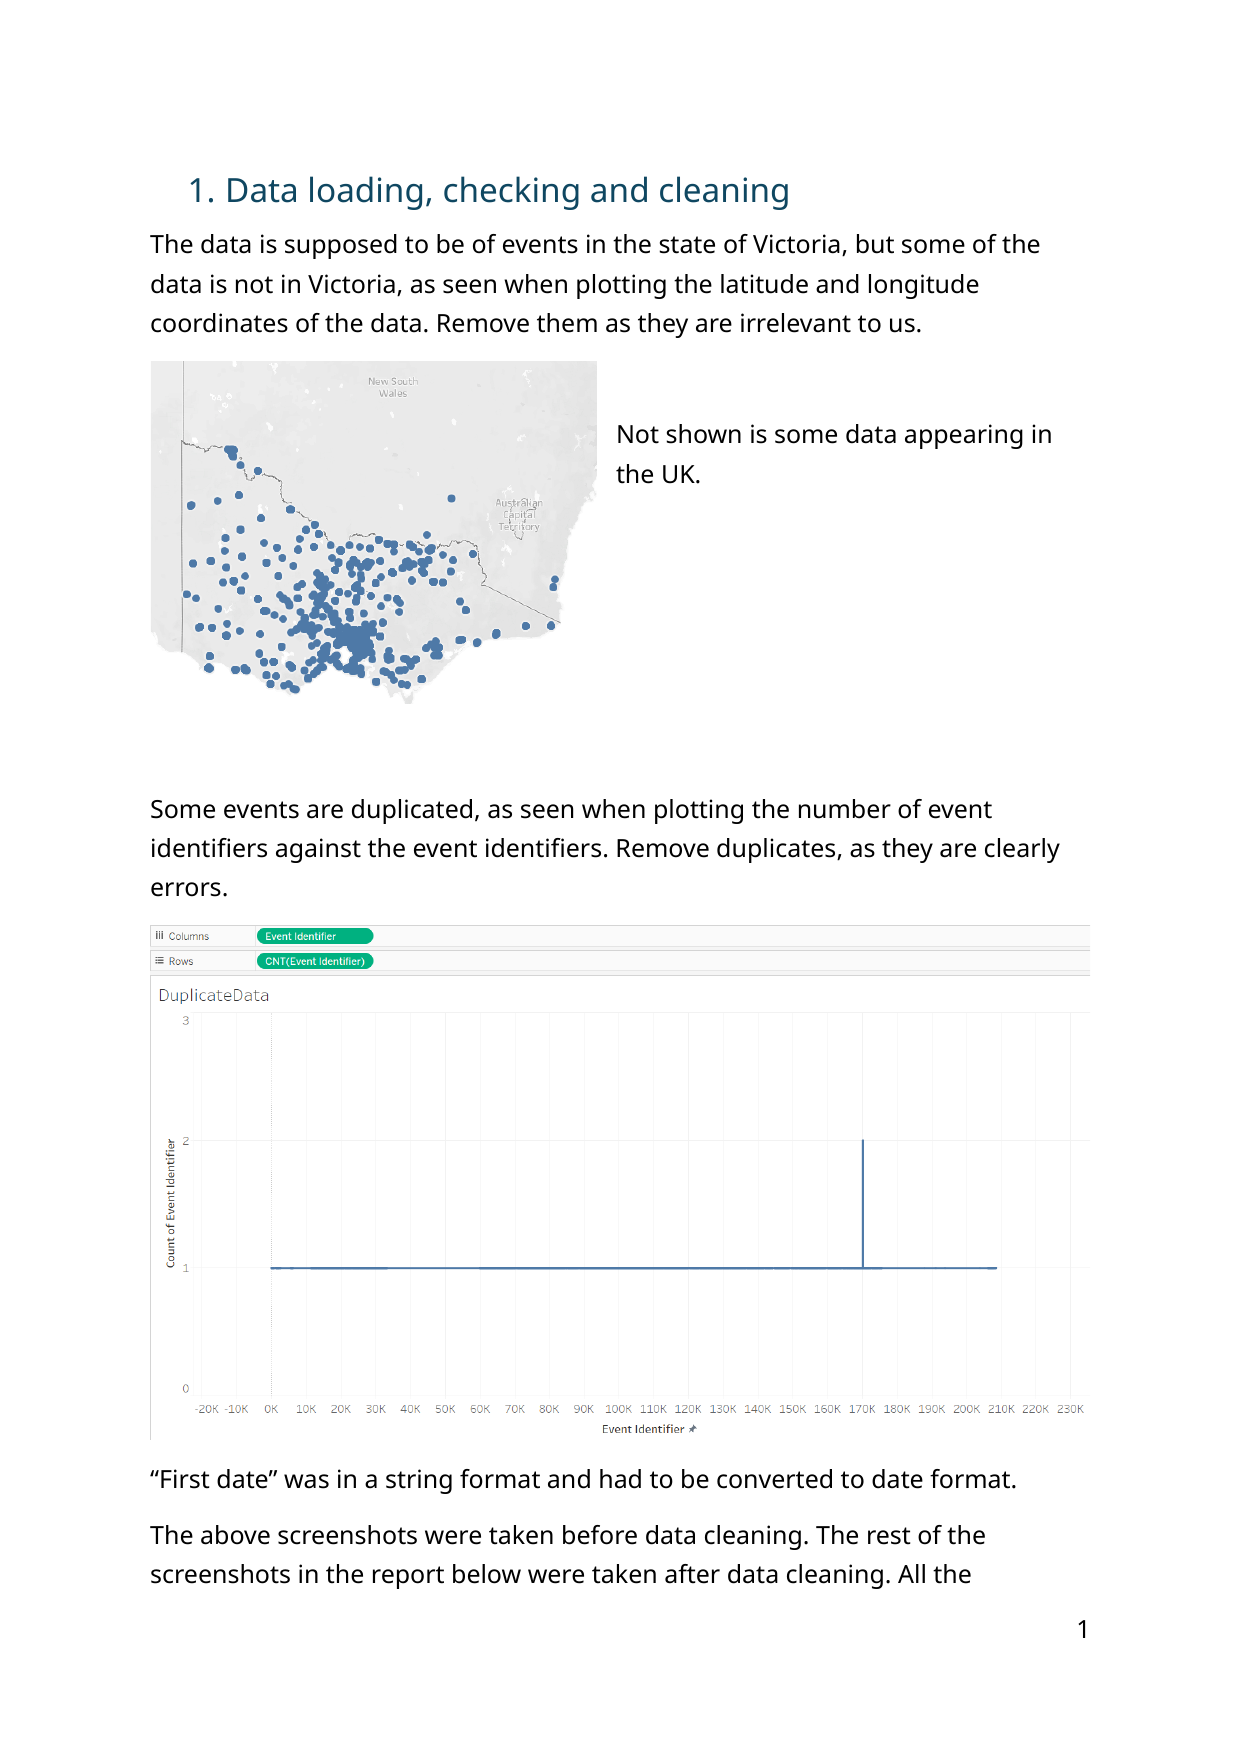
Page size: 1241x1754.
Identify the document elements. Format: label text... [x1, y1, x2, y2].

picture [150, 925, 1091, 1440]
text “First date” was in a string format and had to be converted to date format. [150, 1462, 1090, 1496]
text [150, 1517, 1090, 1591]
text Not shown is some data appearing in the UK. [597, 417, 1090, 490]
text The data is supposed to be of events in the state of Victoria, but some of the data is not in Victoria, as seen when plotting the latitude and longitude coordinates of the data. Remove them as they are irrelevant to us. [150, 227, 1090, 339]
text Some events are duplicated, as seen when plotting the number of event identifiers against the event identifiers. Remove duplicates, as they are clearly errors. [150, 791, 1090, 904]
picture [150, 361, 597, 702]
subtitle Data loading, checking and cleaning [187, 167, 1090, 212]
